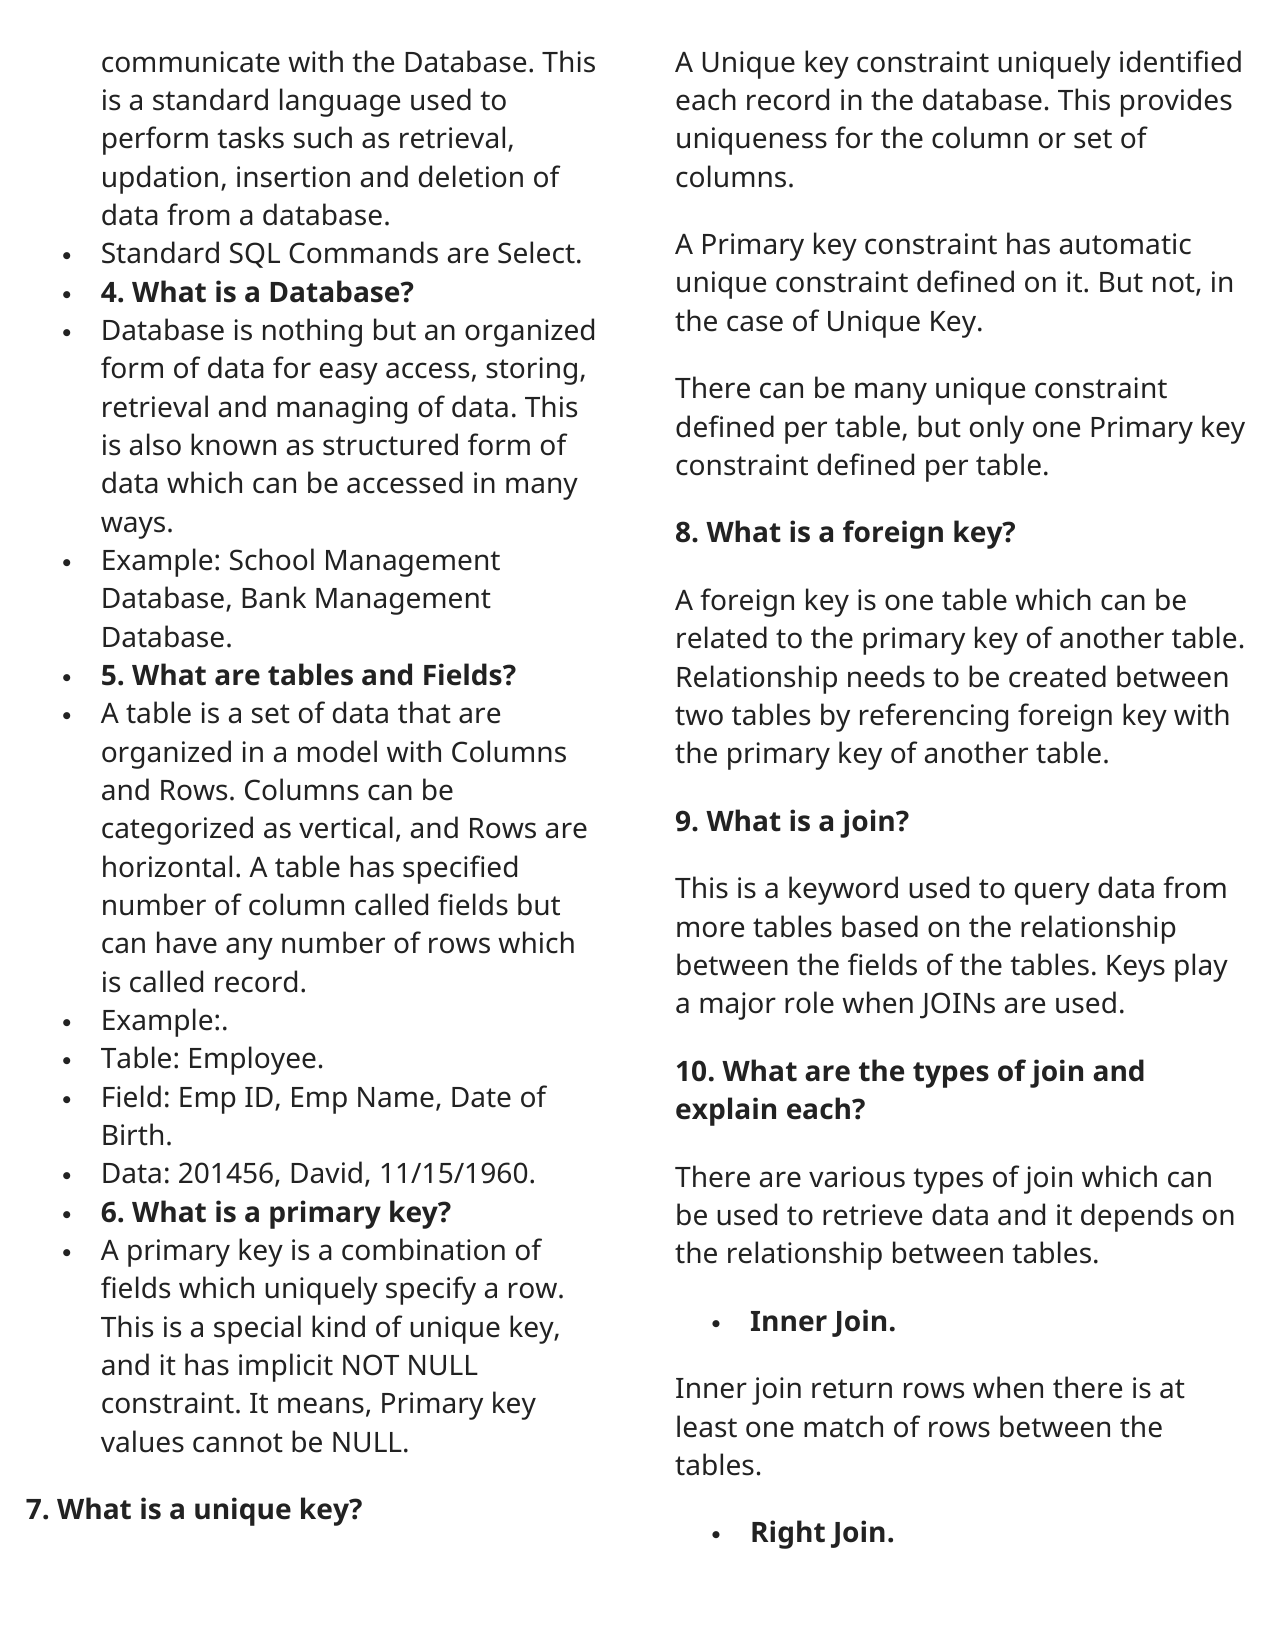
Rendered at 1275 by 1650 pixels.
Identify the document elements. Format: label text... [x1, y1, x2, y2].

list Data: 201456, David, 11/15/1960. [63, 1154, 600, 1192]
list 5. What are tables and Fields? [63, 655, 600, 694]
list Table: Employee. [63, 1039, 600, 1077]
text Inner join return rows when there is at least one match of rows between the tables. [675, 1369, 1249, 1484]
text There are various types of join which can be used to retrieve data and it depends on the relationship between tables. [675, 1157, 1249, 1272]
text This is a keyword used to query data from more tables based on the relationship between the fields of the tables. Keys play a major role when JOINs are used. [675, 869, 1249, 1022]
list Example: School Management Database, Bank Management Database. [63, 540, 600, 655]
list Database is nothing but an organized form of data for easy access, storing, retrieval and managing of data. This is also known as structured form of data which can be accessed in many ways. [63, 310, 600, 540]
text A Unique key constraint uniquely identified each record in the database. This provides uniqueness for the column or set of columns. [675, 42, 1249, 195]
text 8. What is a foreign key? [675, 513, 1249, 551]
text 9. What is a join? [675, 801, 1249, 839]
text A Primary key constraint has automatic unique constraint defined on it. But not, in the case of Unique Key. [675, 224, 1249, 339]
list Right Join. [712, 1513, 1249, 1551]
list Field: Emp ID, Emp Name, Date of Birth. [63, 1077, 600, 1154]
text 10. What are the types of join and explain each? [675, 1051, 1249, 1128]
text 7. What is a unique key? [26, 1489, 600, 1528]
text There can be many unique constraint defined per table, but only one Primary key constraint defined per table. [675, 369, 1249, 484]
list 4. What is a Database? [63, 272, 600, 310]
list A table is a set of data that are organized in a model with Columns and Rows. Columns can be categorized as vertical, and Rows are horizontal. A table has specified number of column called fields but can have any number of rows which is called record. [63, 694, 600, 1000]
list 6. What is a primary key? [63, 1192, 600, 1230]
list A primary key is a combination of fields which uniquely specify a row. This is a special kind of unique key, and it has implicit NOT NULL constraint. It means, Primary key values cannot be NULL. [63, 1230, 600, 1460]
list Inner Join. [712, 1301, 1249, 1339]
text A foreign key is one table which can be related to the primary key of another table. Relationship needs to be created between two tables by referencing foreign key with the primary key of another table. [675, 580, 1249, 772]
list Example:. [63, 1000, 600, 1039]
list Standard SQL Commands are Select. [63, 234, 600, 272]
